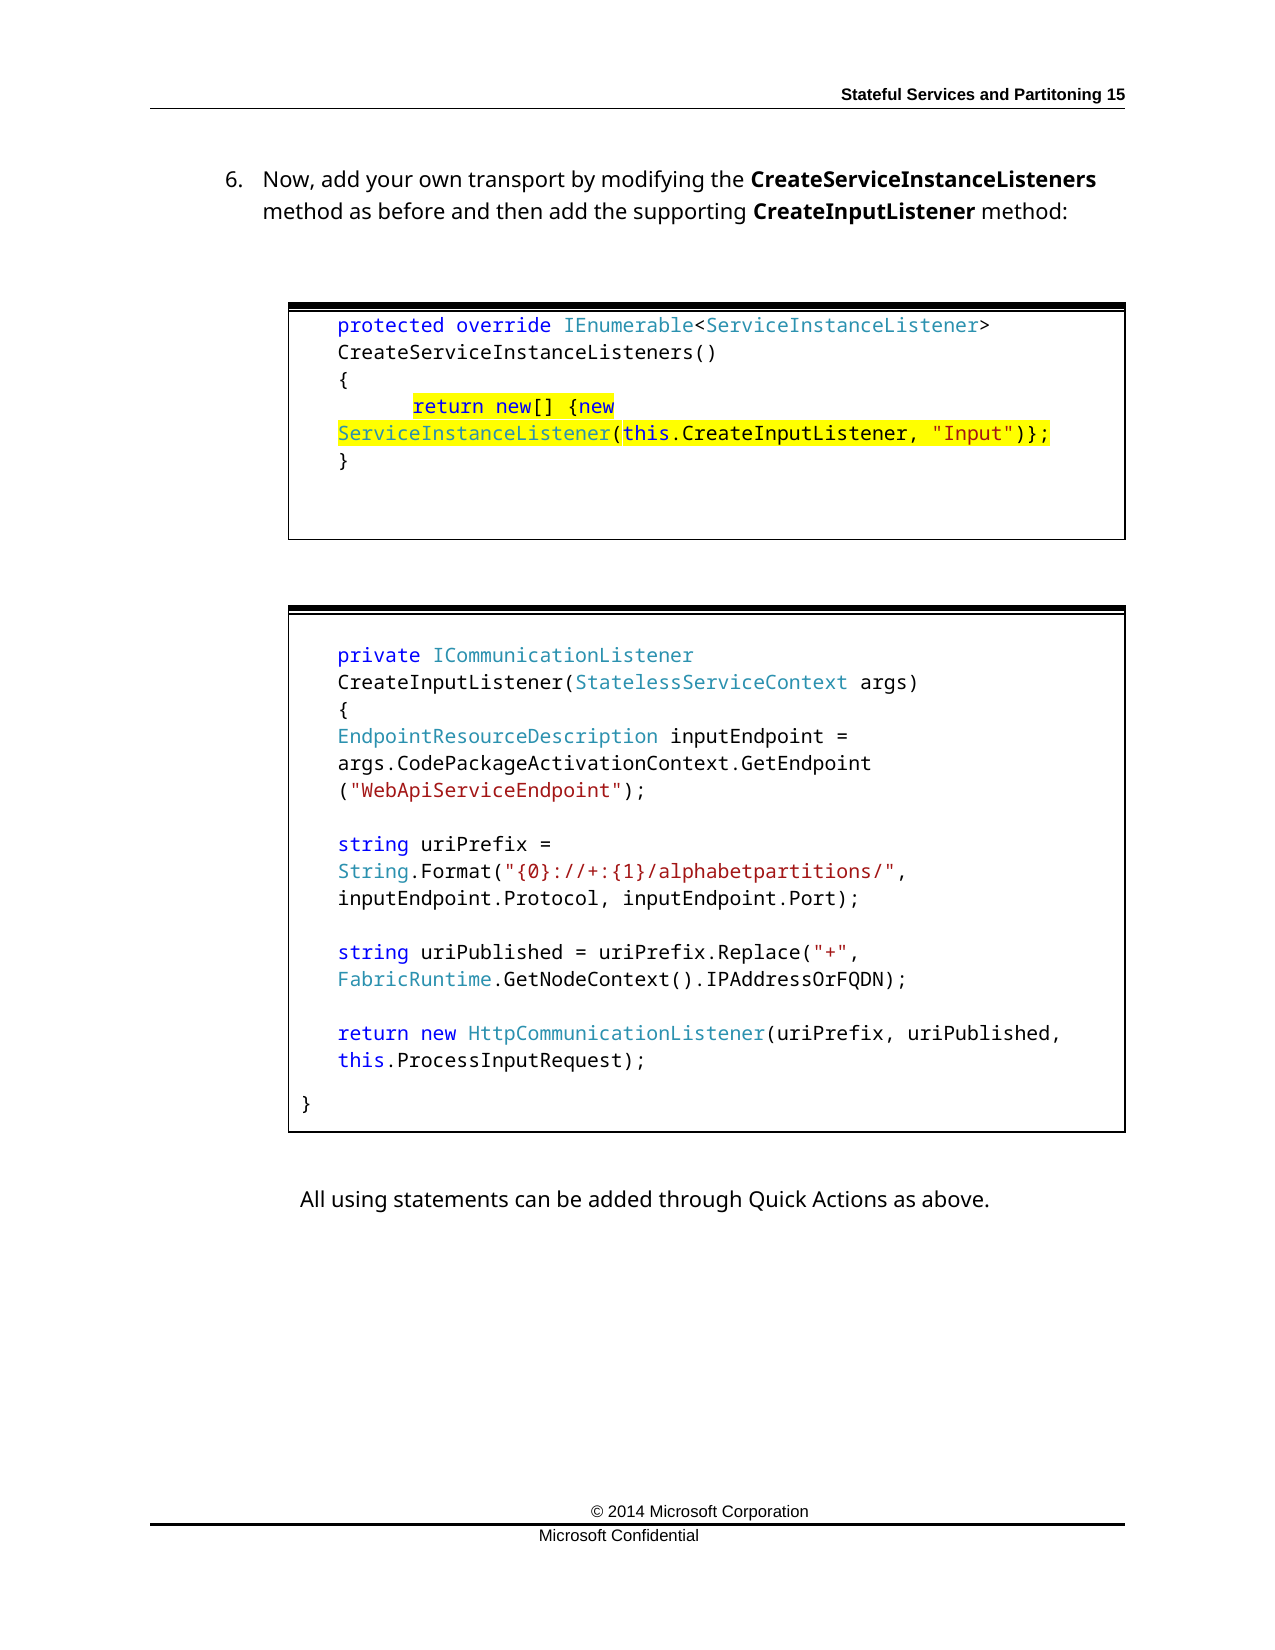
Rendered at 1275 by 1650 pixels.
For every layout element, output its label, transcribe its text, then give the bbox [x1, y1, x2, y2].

text All using statements can be added through Quick Actions as above. [300, 1184, 1125, 1214]
table_header protected override IEnumerable<ServiceInstanceListener> CreateServiceInstanceListeners() { return new[] {new ServiceInstanceListener(this.CreateInputListener, "Input")}; } [289, 312, 1124, 539]
table_header private ICommunicationListener CreateInputListener(StatelessServiceContext args) { EndpointResourceDescription inputEndpoint = args.CodePackageActivationContext.GetEndpoint("WebApiServiceEndpoint"); string uriPrefix = String.Format("{0}://+:{1}/alphabetpartitions/", inputEndpoint.Protocol, inputEndpoint.Port); string uriPublished = uriPrefix.Replace("+", FabricRuntime.GetNodeContext().IPAddressOrFQDN); return new HttpCommunicationListener(uriPrefix, uriPublished, this.ProcessInputRequest); } [289, 615, 1124, 1131]
list Now, add your own transport by modifying the CreateServiceInstanceListeners method as before and then add the supporting CreateInputListener method: [225, 164, 1125, 226]
